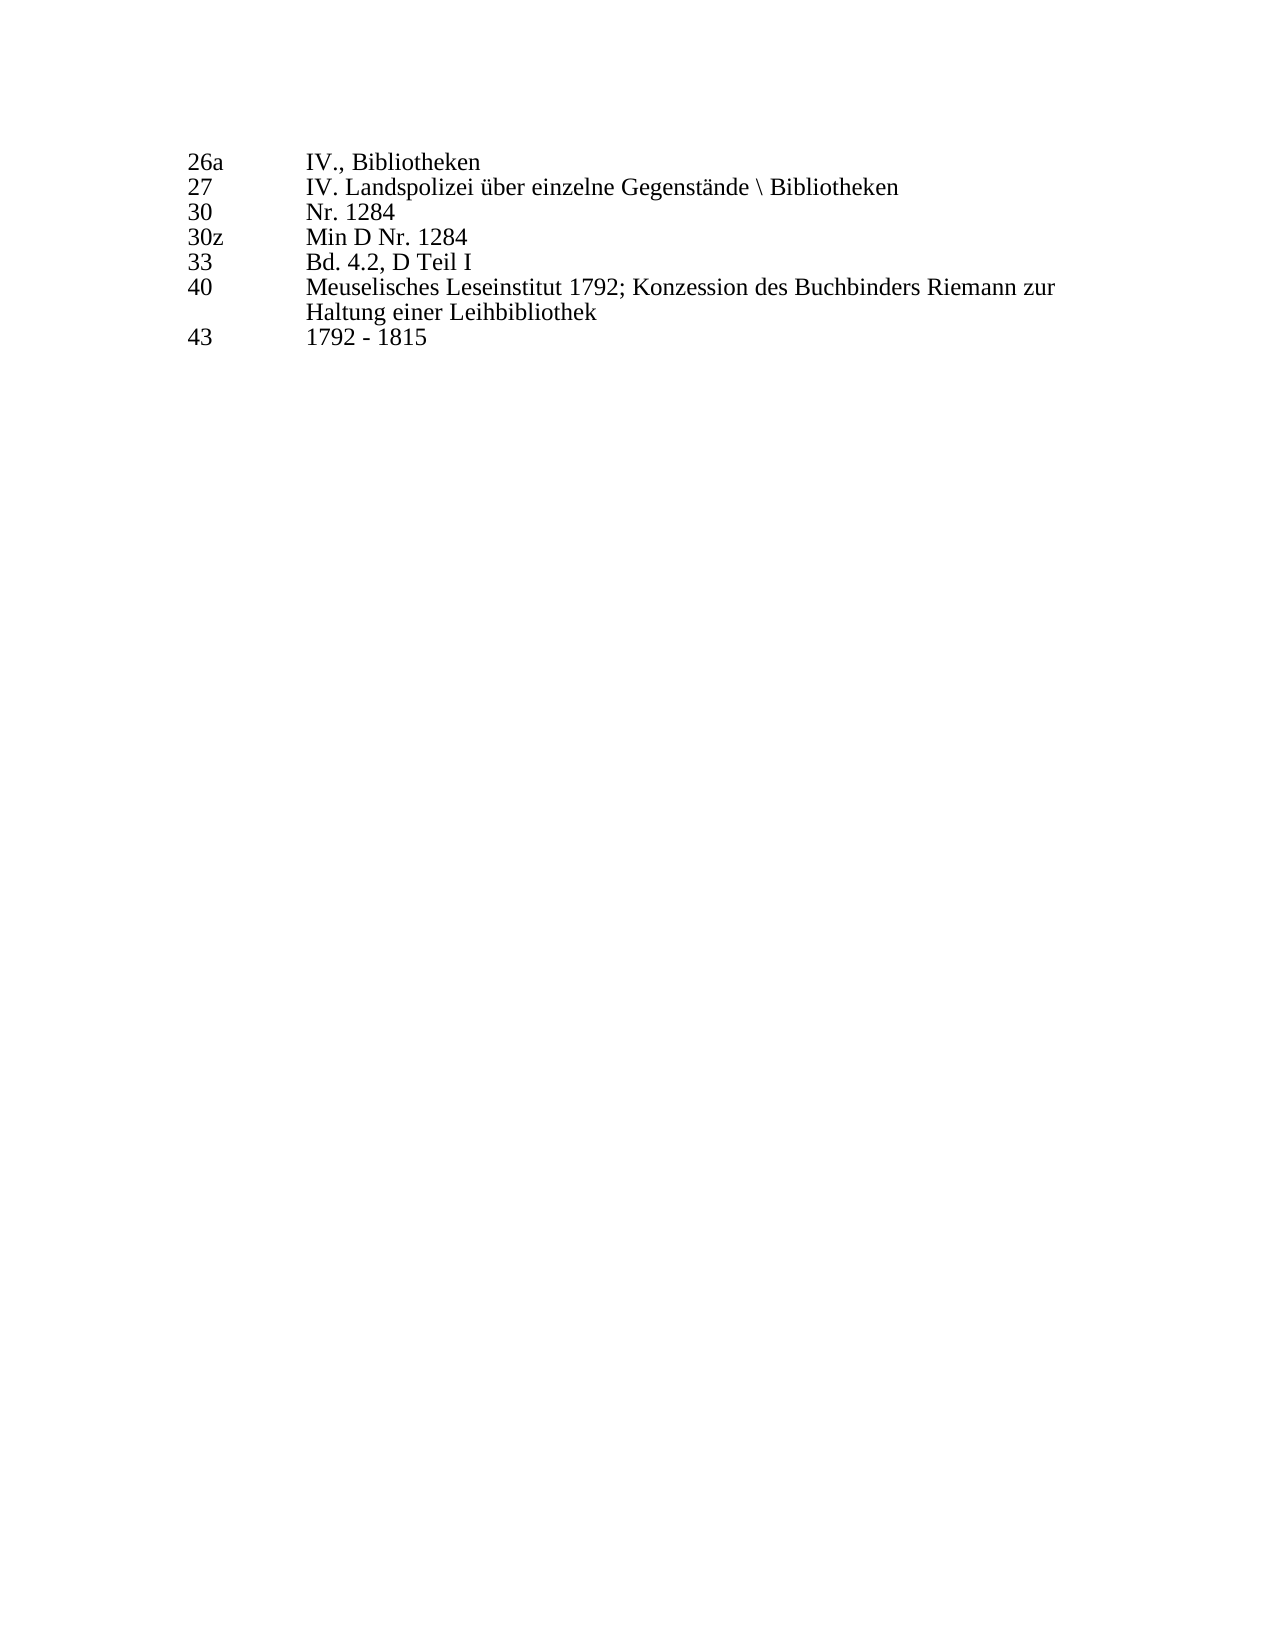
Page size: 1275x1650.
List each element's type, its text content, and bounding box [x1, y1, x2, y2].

text 33 Bd. 4.2, D Teil I [187, 250, 1087, 275]
text 30 Nr. 1284 [187, 200, 1087, 225]
text 43 1792 - 1815 [187, 325, 1087, 350]
text 27 IV. Landspolizei über einzelne Gegenstände \ s[Bibliothek]sen [187, 175, 1087, 200]
text 30z Min D Nr. 1284 [187, 225, 1087, 250]
text 26a IV., Bibliotheken [187, 150, 1087, 175]
text 40 k[Meuselisches s[Leseinstitut]s]k z[1792]z; s[Konzession]s des p[5{Buchbinder}s 1{Riemann}]p zur Haltung einer s[Leihbibliothek]s [187, 275, 1087, 325]
